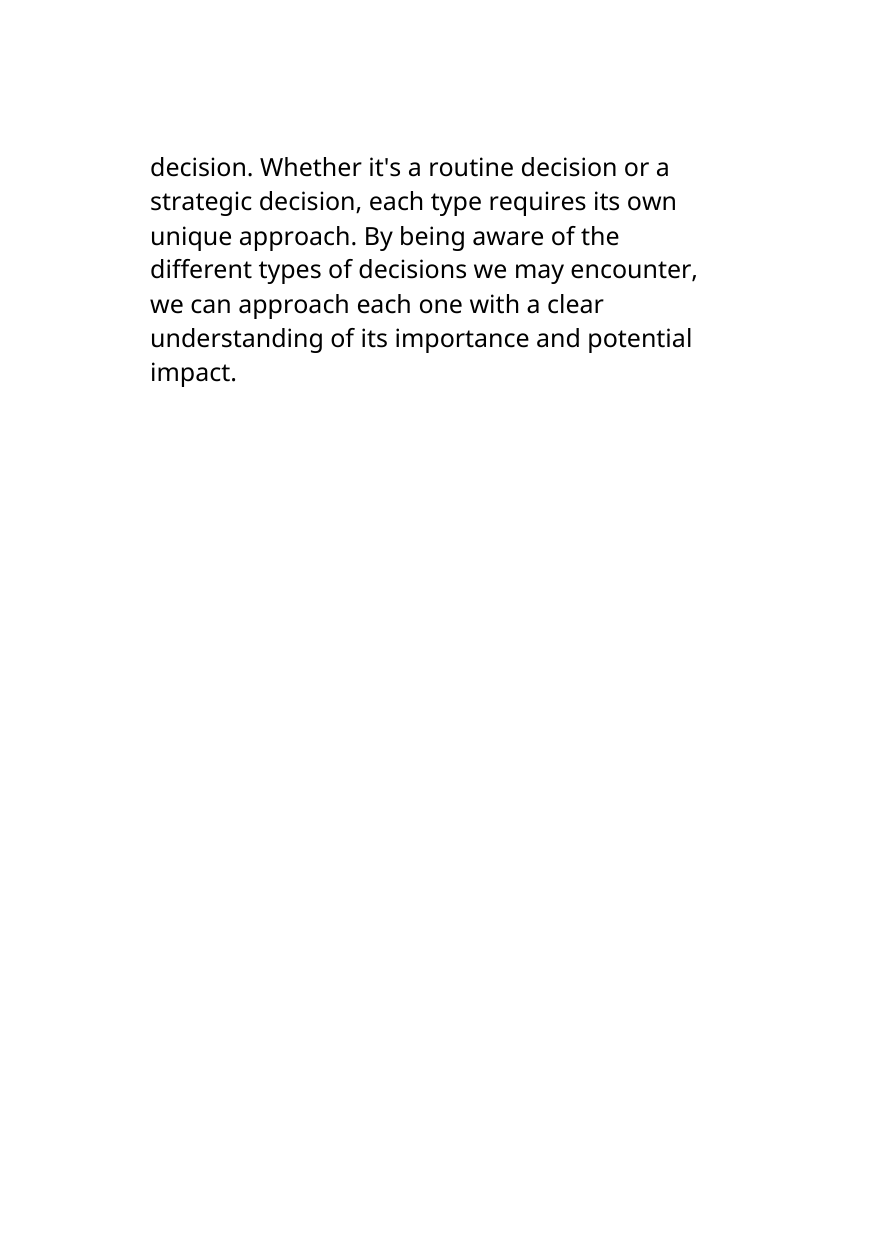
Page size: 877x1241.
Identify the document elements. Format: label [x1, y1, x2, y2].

text [150, 150, 727, 388]
